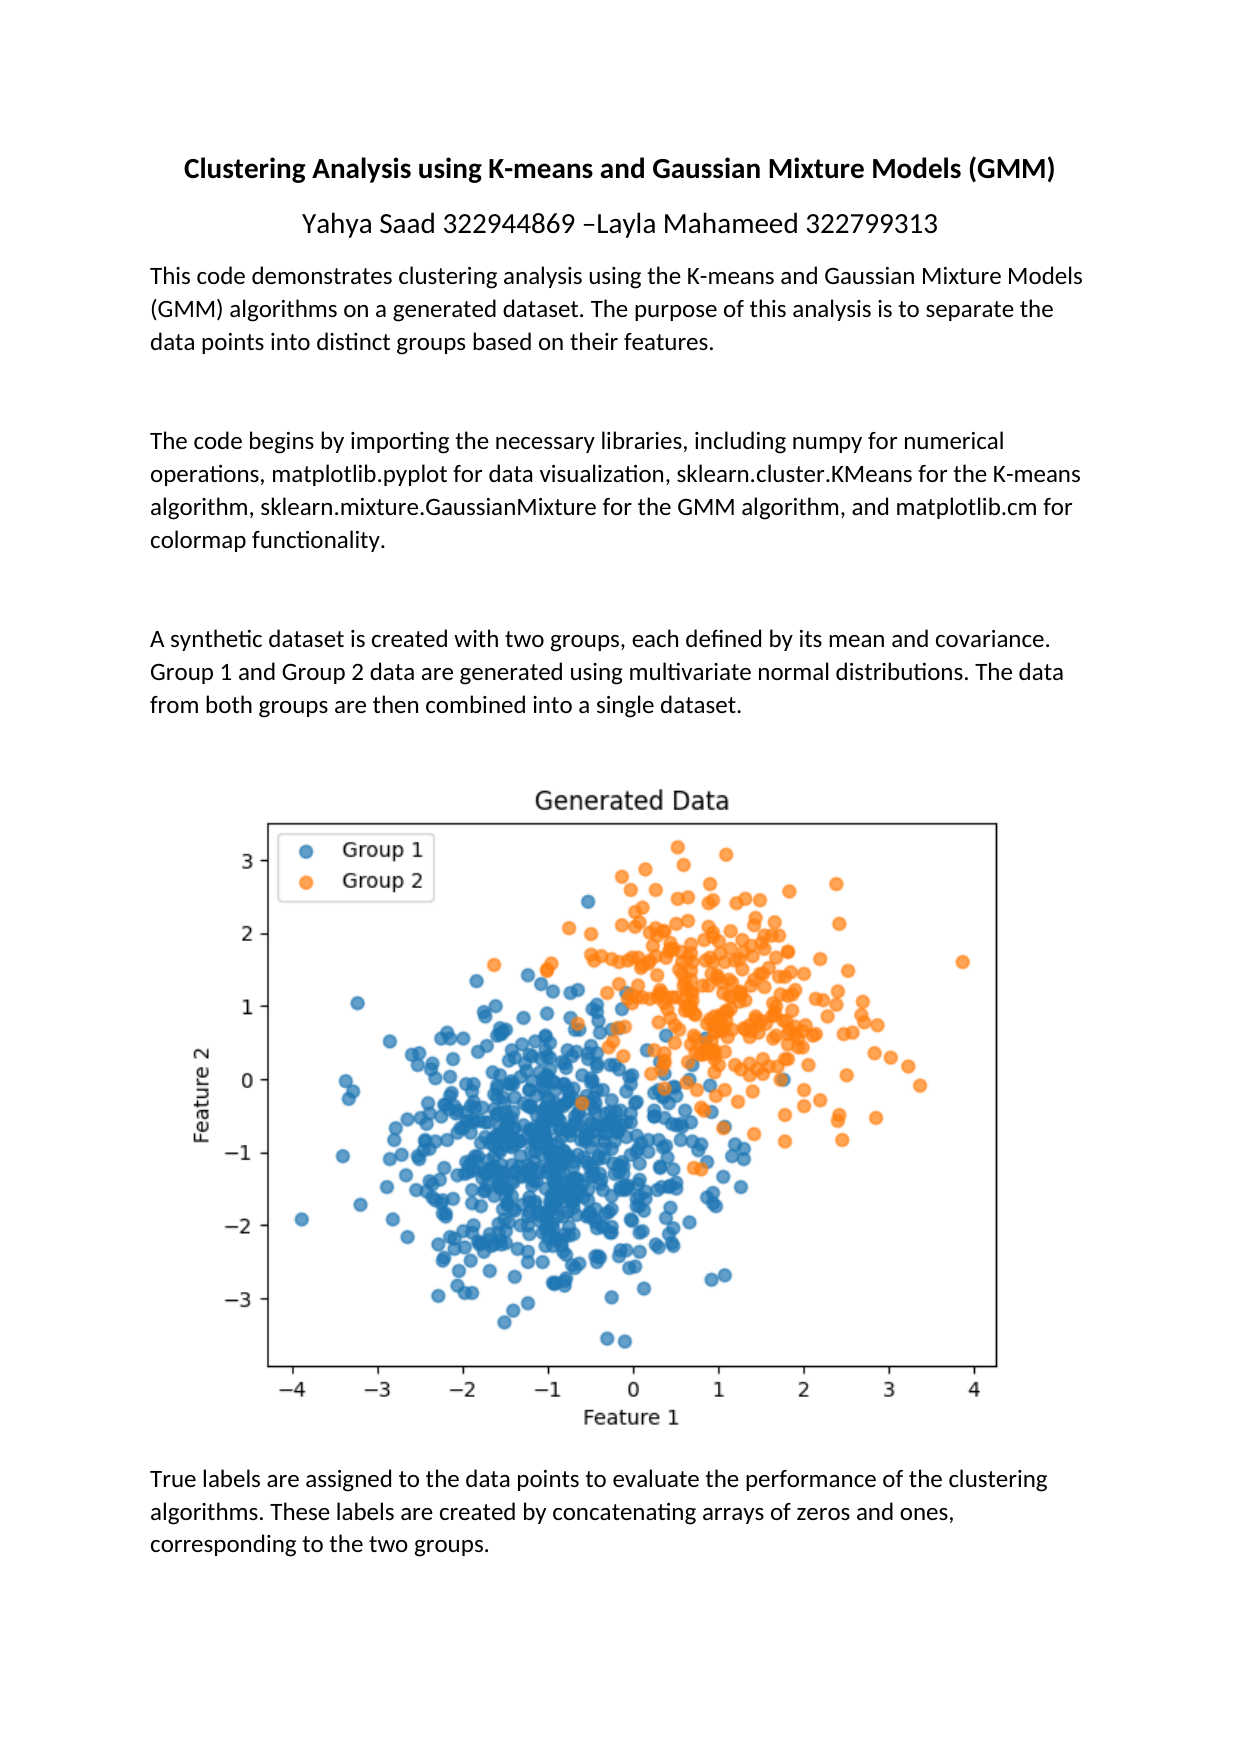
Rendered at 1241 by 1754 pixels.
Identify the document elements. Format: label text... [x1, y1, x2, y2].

text This code demonstrates clustering analysis using the K-means and Gaussian Mixture Models (GMM) algorithms on a generated dataset. The purpose of this analysis is to separate the data points into distinct groups based on their features. [150, 260, 1090, 357]
text The code begins by importing the necessary libraries, including numpy for numerical operations, matplotlib.pyplot for data visualization, sklearn.cluster.KMeans for the K-means algorithm, sklearn.mixture.GaussianMixture for the GMM algorithm, and matplotlib.cm for colormap functionality. [150, 425, 1090, 554]
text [150, 1463, 1090, 1559]
picture [150, 738, 1090, 1444]
text Clustering Analysis using K-means and Gaussian Mixture Models (GMM) [150, 150, 1090, 186]
text Yahya Saad 322944869 –Layla Mahameed 322799313 [150, 205, 1090, 241]
text A synthetic dataset is created with two groups, each defined by its mean and covariance. Group 1 and Group 2 data are generated using multivariate normal distributions. The data from both groups are then combined into a single dataset. [150, 623, 1090, 719]
